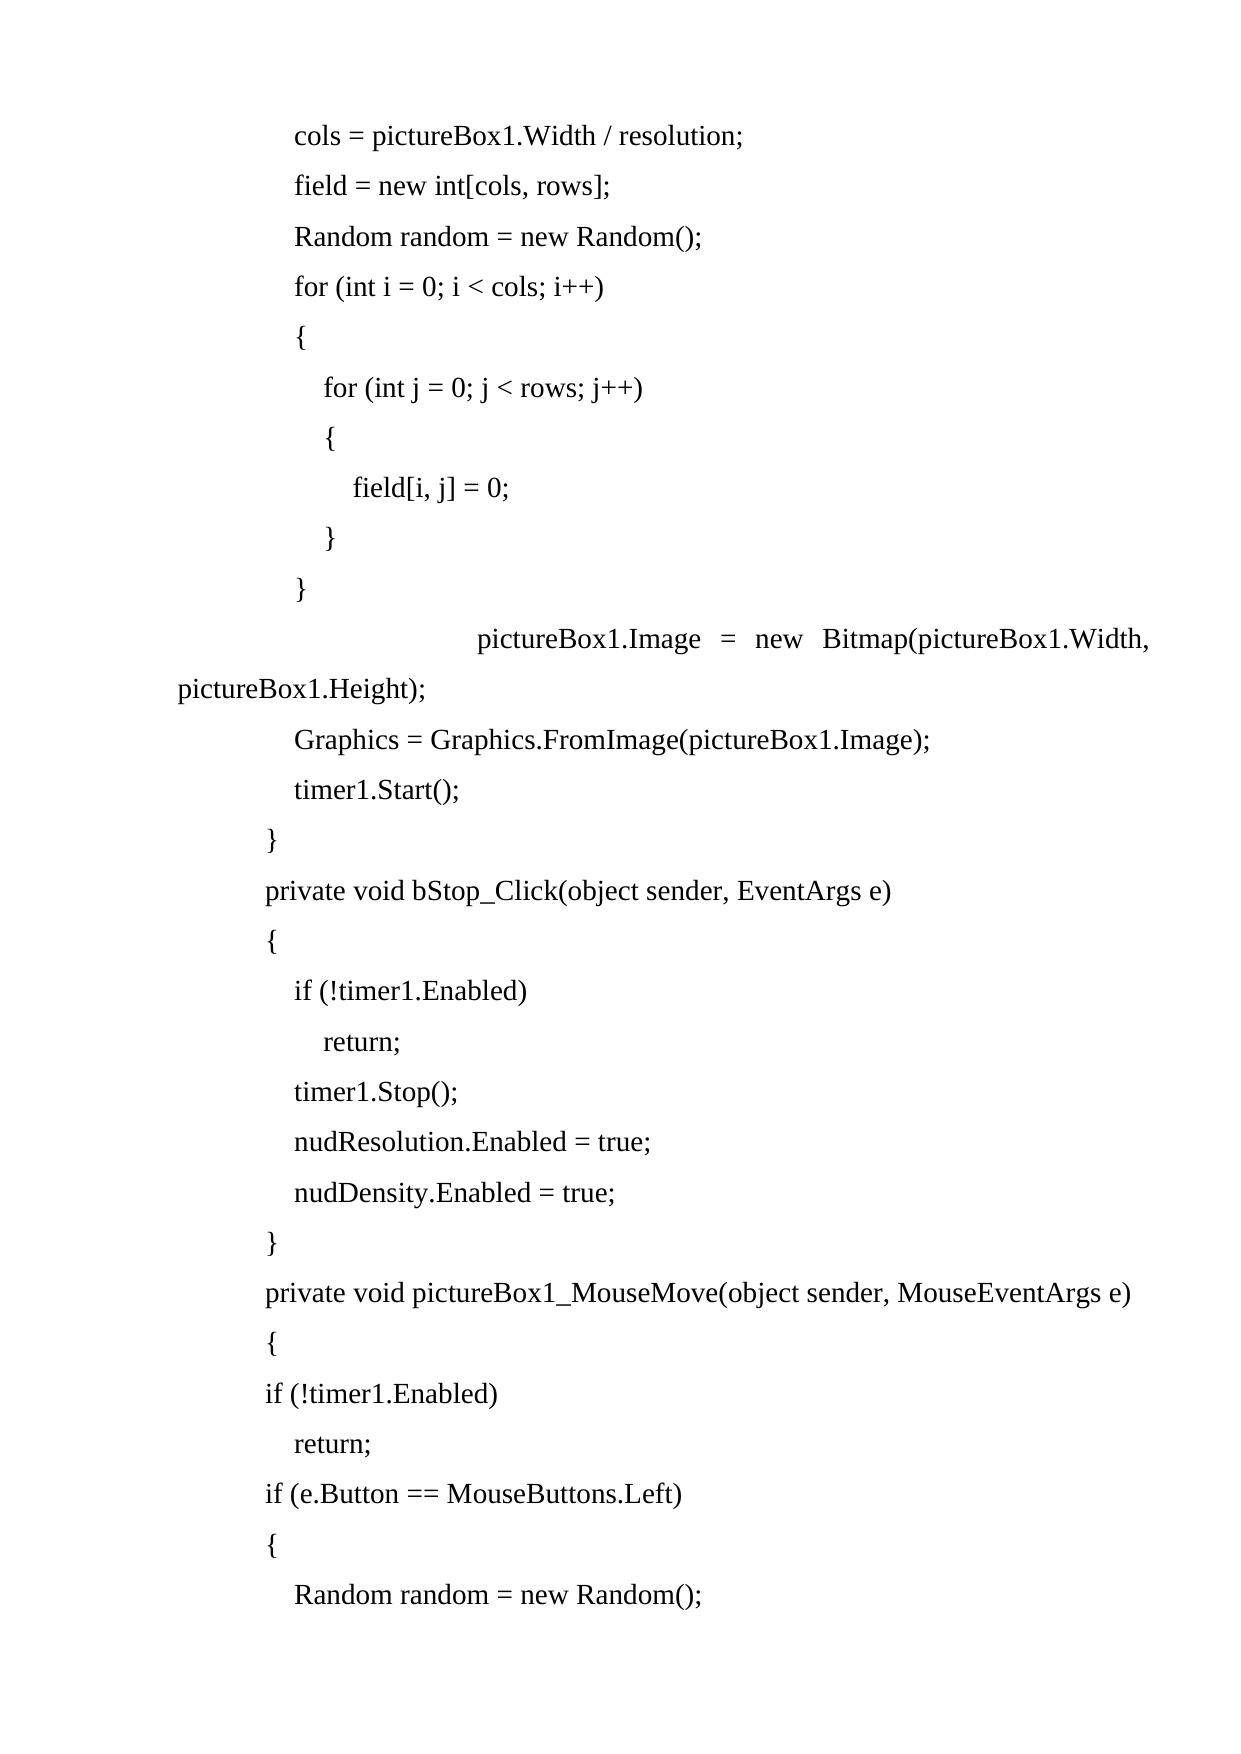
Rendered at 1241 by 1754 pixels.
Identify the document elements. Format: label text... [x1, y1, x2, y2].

list if (!timer1.Enabled) [177, 973, 1152, 1007]
list timer1.Start(); [177, 772, 1152, 806]
list Graphics = Graphics.FromImage(pictureBox1.Image); [177, 722, 1152, 755]
list timer1.Stop(); [177, 1074, 1152, 1108]
list { [177, 1326, 1152, 1359]
list nudResolution.Enabled = true; [177, 1124, 1152, 1158]
list private void bStop_Click(object sender, EventArgs e) [177, 873, 1152, 906]
list cols = pictureBox1.Width / resolution; [177, 118, 1152, 152]
list private void pictureBox1_MouseMove(object sender, MouseEventArgs e) [177, 1275, 1152, 1309]
list nudDensity.Enabled = true; [177, 1175, 1152, 1208]
list if (!timer1.Enabled) [177, 1376, 1152, 1409]
list field = new int[cols, rows]; [177, 168, 1152, 202]
list } [177, 1225, 1152, 1258]
list { [177, 1527, 1152, 1560]
list { [177, 319, 1152, 353]
list return; [177, 1426, 1152, 1460]
list } [177, 521, 1152, 554]
list Random random = new Random(); [177, 1577, 1152, 1611]
list } [177, 571, 1152, 604]
list } [177, 822, 1152, 856]
list for (int i = 0; i < cols; i++) [177, 269, 1152, 303]
list { [177, 923, 1152, 957]
list for (int j = 0; j < rows; j++) [177, 370, 1152, 403]
list field[i, j] = 0; [177, 470, 1152, 504]
list { [177, 420, 1152, 453]
list if (e.Button == MouseButtons.Left) [177, 1477, 1152, 1510]
list pictureBox1.Image = new Bitmap(pictureBox1.Width, pictureBox1.Height); [177, 621, 1152, 705]
list return; [177, 1024, 1152, 1057]
list Random random = new Random(); [177, 219, 1152, 252]
